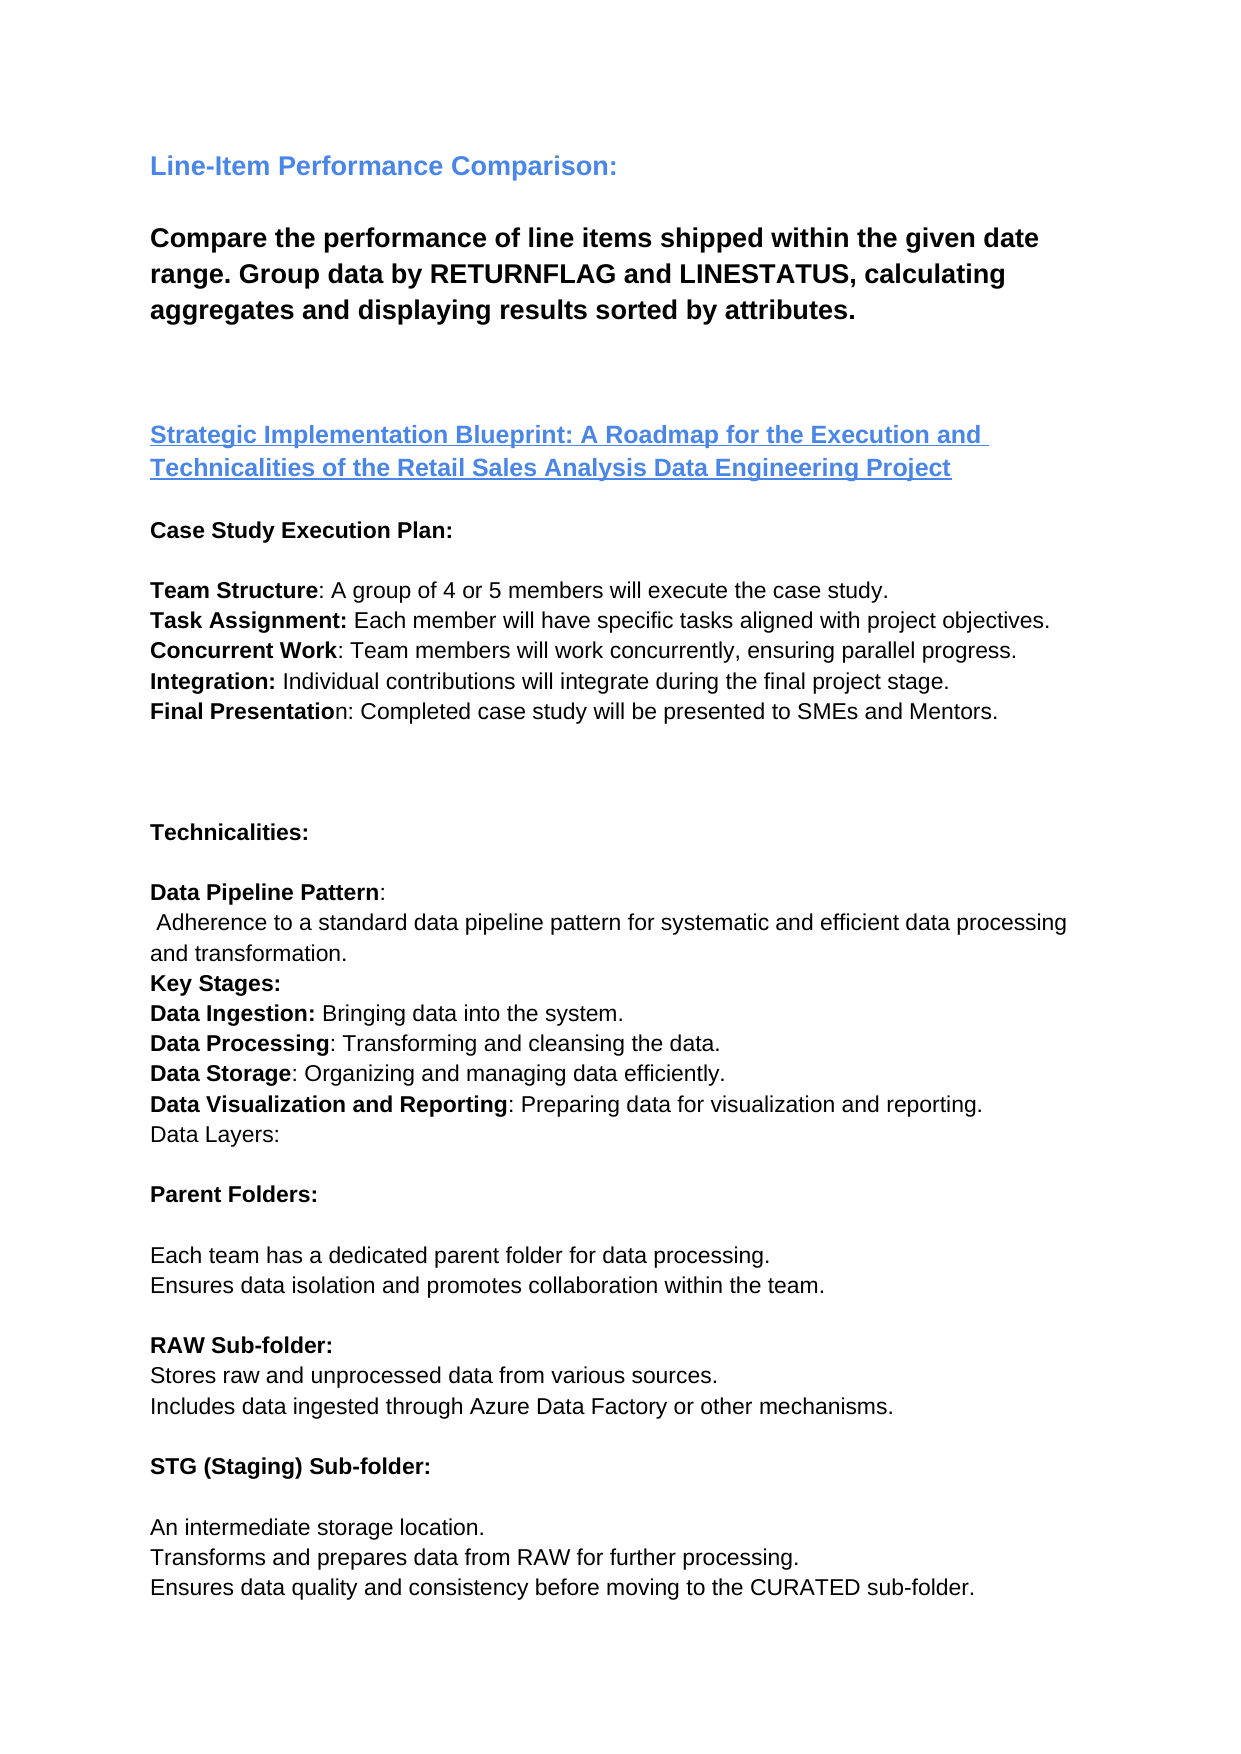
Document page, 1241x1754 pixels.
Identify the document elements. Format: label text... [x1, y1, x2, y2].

text Data Processing: Transforming and cleansing the data. [150, 1030, 1090, 1056]
text Parent Folders: [150, 1181, 1090, 1207]
text Adherence to a standard data pipeline pattern for systematic and efficient data processing and transformation. [150, 909, 1090, 966]
text Concurrent Work: Team members will work concurrently, ensuring parallel progress. [150, 637, 1090, 664]
text Final Presentation: Completed case study will be presented to SMEs and Mentors. [150, 698, 1090, 724]
text Key Stages: [150, 970, 1090, 996]
text Team Structure: A group of 4 or 5 members will execute the case study. [150, 577, 1090, 603]
text Case Study Execution Plan: [150, 517, 1090, 543]
text Line-Item Performance Comparison: [150, 150, 1090, 181]
text Compare the performance of line items shipped within the given date range. Group data by RETURNFLAG and LINESTATUS, calculating aggregates and displaying results sorted by attributes. [150, 222, 1090, 325]
text Data Ingestion: Bringing data into the system. [150, 1000, 1090, 1026]
text Task Assignment: Each member will have specific tasks aligned with project objectives. [150, 607, 1090, 633]
text Includes data ingested through Azure Data Factory or other mechanisms. [150, 1393, 1090, 1419]
text STG (Staging) Sub-folder: [150, 1453, 1090, 1479]
text Data Storage: Organizing and managing data efficiently. [150, 1060, 1090, 1087]
text Data Visualization and Reporting: Preparing data for visualization and reporting. [150, 1091, 1090, 1117]
text Strategic Implementation Blueprint: A Roadmap for the Execution and Technicalities of the Retail Sales Analysis Data Engineering Project [150, 420, 1090, 482]
text RAW Sub-folder: [150, 1332, 1090, 1358]
text Each team has a dedicated parent folder for data processing. [150, 1242, 1090, 1268]
text Ensures data quality and consistency before moving to the CURATED sub-folder. [150, 1574, 1090, 1600]
text An intermediate storage location. [150, 1513, 1090, 1540]
text Data Layers: [150, 1121, 1090, 1147]
text Integration: Individual contributions will integrate during the final project stage. [150, 668, 1090, 694]
text Ensures data isolation and promotes collaboration within the team. [150, 1272, 1090, 1298]
text Data Pipeline Pattern: [150, 879, 1090, 905]
text Stores raw and unprocessed data from various sources. [150, 1362, 1090, 1389]
text Technicalities: [150, 819, 1090, 845]
text Transforms and prepares data from RAW for further processing. [150, 1544, 1090, 1570]
